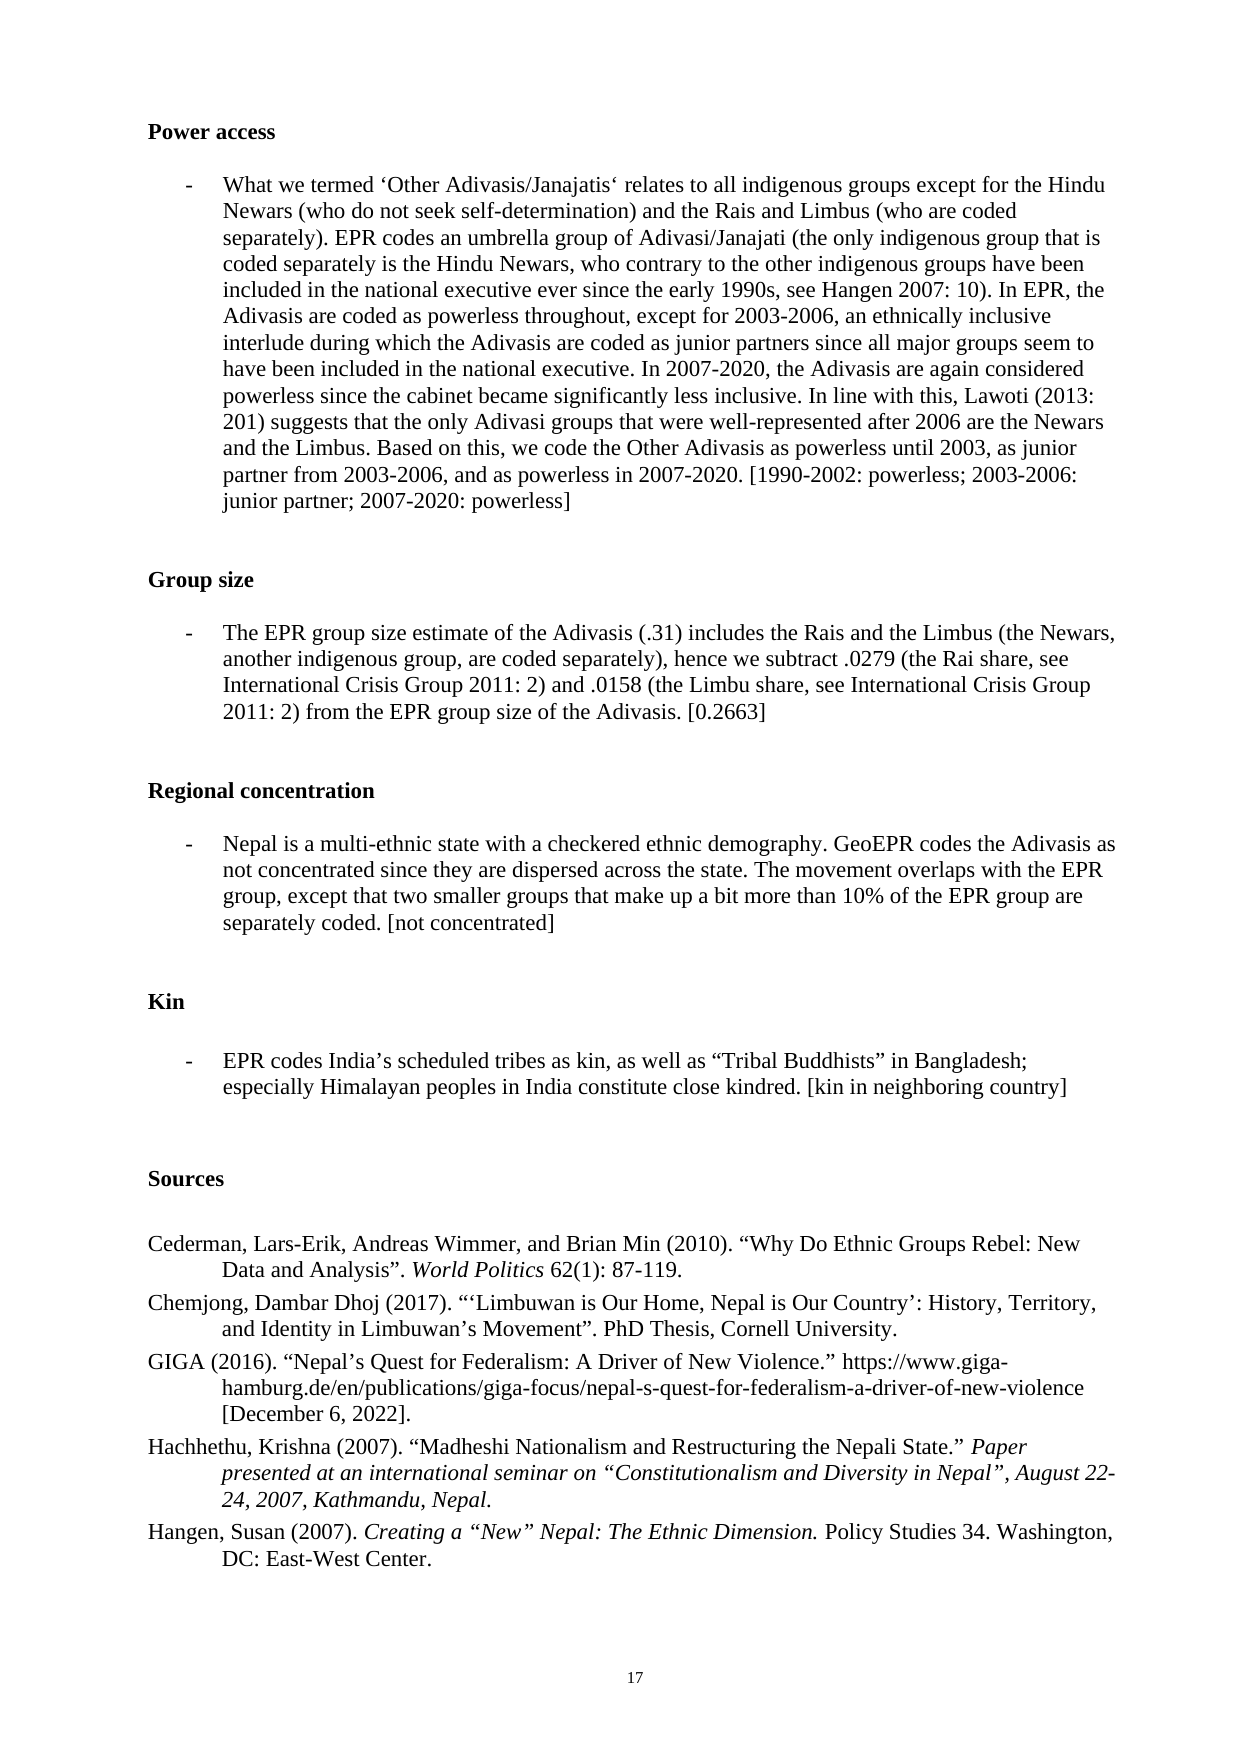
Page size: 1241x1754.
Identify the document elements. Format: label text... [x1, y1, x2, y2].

list Nepal is a multi-ethnic state with a checkered ethnic demography. GeoEPR codes the Adivasis as not concentrated since they are dispersed across the state. The movement overlaps with the EPR group, except that two smaller groups that make up a bit more than 10% of the EPR group are separately coded. [not concentrated] [185, 830, 1122, 935]
list EPR codes India’s scheduled tribes as kin, as well as “Tribal Buddhists” in Bangladesh; especially Himalayan peoples in India constitute close kindred. [kin in neighboring country] [185, 1047, 1122, 1099]
text Group size [148, 566, 1122, 592]
text Sources [148, 1165, 1122, 1191]
text Cederman, Lars-Erik, Andreas Wimmer, and Brian Min (2010). “Why Do Ethnic Groups Rebel: New Data and Analysis”. World Politics 62(1): 87-119. [148, 1230, 1122, 1283]
list What we termed ‘Other Adivasis/Janajatis‘ relates to all indigenous groups except for the Hindu Newars (who do not seek self-determination) and the Rais and Limbus (who are coded separately). EPR codes an umbrella group of Adivasi/Janajati (the only indigenous group that is coded separately is the Hindu Newars, who contrary to the other indigenous groups have been included in the national executive ever since the early 1990s, see Hangen 2007: 10). In EPR, the Adivasis are coded as powerless throughout, except for 2003-2006, an ethnically inclusive interlude during which the Adivasis are coded as junior partners since all major groups seem to have been included in the national executive. In 2007-2020, the Adivasis are again considered powerless since the cabinet became significantly less inclusive. In line with this, Lawoti (2013: 201) suggests that the only Adivasi groups that were well-represented after 2006 are the Newars and the Limbus. Based on this, we code the Other Adivasis as powerless until 2003, as junior partner from 2003-2006, and as powerless in 2007-2020. [1990-2002: powerless; 2003-2006: junior partner; 2007-2020: powerless] [185, 171, 1122, 513]
text Chemjong, Dambar Dhoj (2017). “‘Limbuwan is Our Home, Nepal is Our Country’: History, Territory, and Identity in Limbuwan’s Movement”. PhD Thesis, Cornell University. [148, 1289, 1122, 1342]
list The EPR group size estimate of the Adivasis (.31) includes the Rais and the Limbus (the Newars, another indigenous group, are coded separately), hence we subtract .0279 (the Rai share, see International Crisis Group 2011: 2) and .0158 (the Limbu share, see International Crisis Group 2011: 2) from the EPR group size of the Adivasis. [0.2663] [185, 619, 1122, 724]
text Hangen, Susan (2007). Creating a “New” Nepal: The Ethnic Dimension. Policy Studies 34. Washington, DC: East-West Center. [148, 1518, 1122, 1571]
text Regional concentration [148, 777, 1122, 803]
text Hachhethu, Krishna (2007). “Madheshi Nationalism and Restructuring the Nepali State.” Paper presented at an international seminar on “Constitutionalism and Diversity in Nepal”, August 22-24, 2007, Kathmandu, Nepal. [148, 1433, 1122, 1512]
text Power access [148, 118, 1122, 144]
text GIGA (2016). “Nepal’s Quest for Federalism: A Driver of New Violence.” https://www.giga-hamburg.de/en/publications/giga-focus/nepal-s-quest-for-federalism-a-driver-of-new-violence [December 6, 2022]. [148, 1348, 1122, 1427]
text Kin [148, 988, 1122, 1014]
